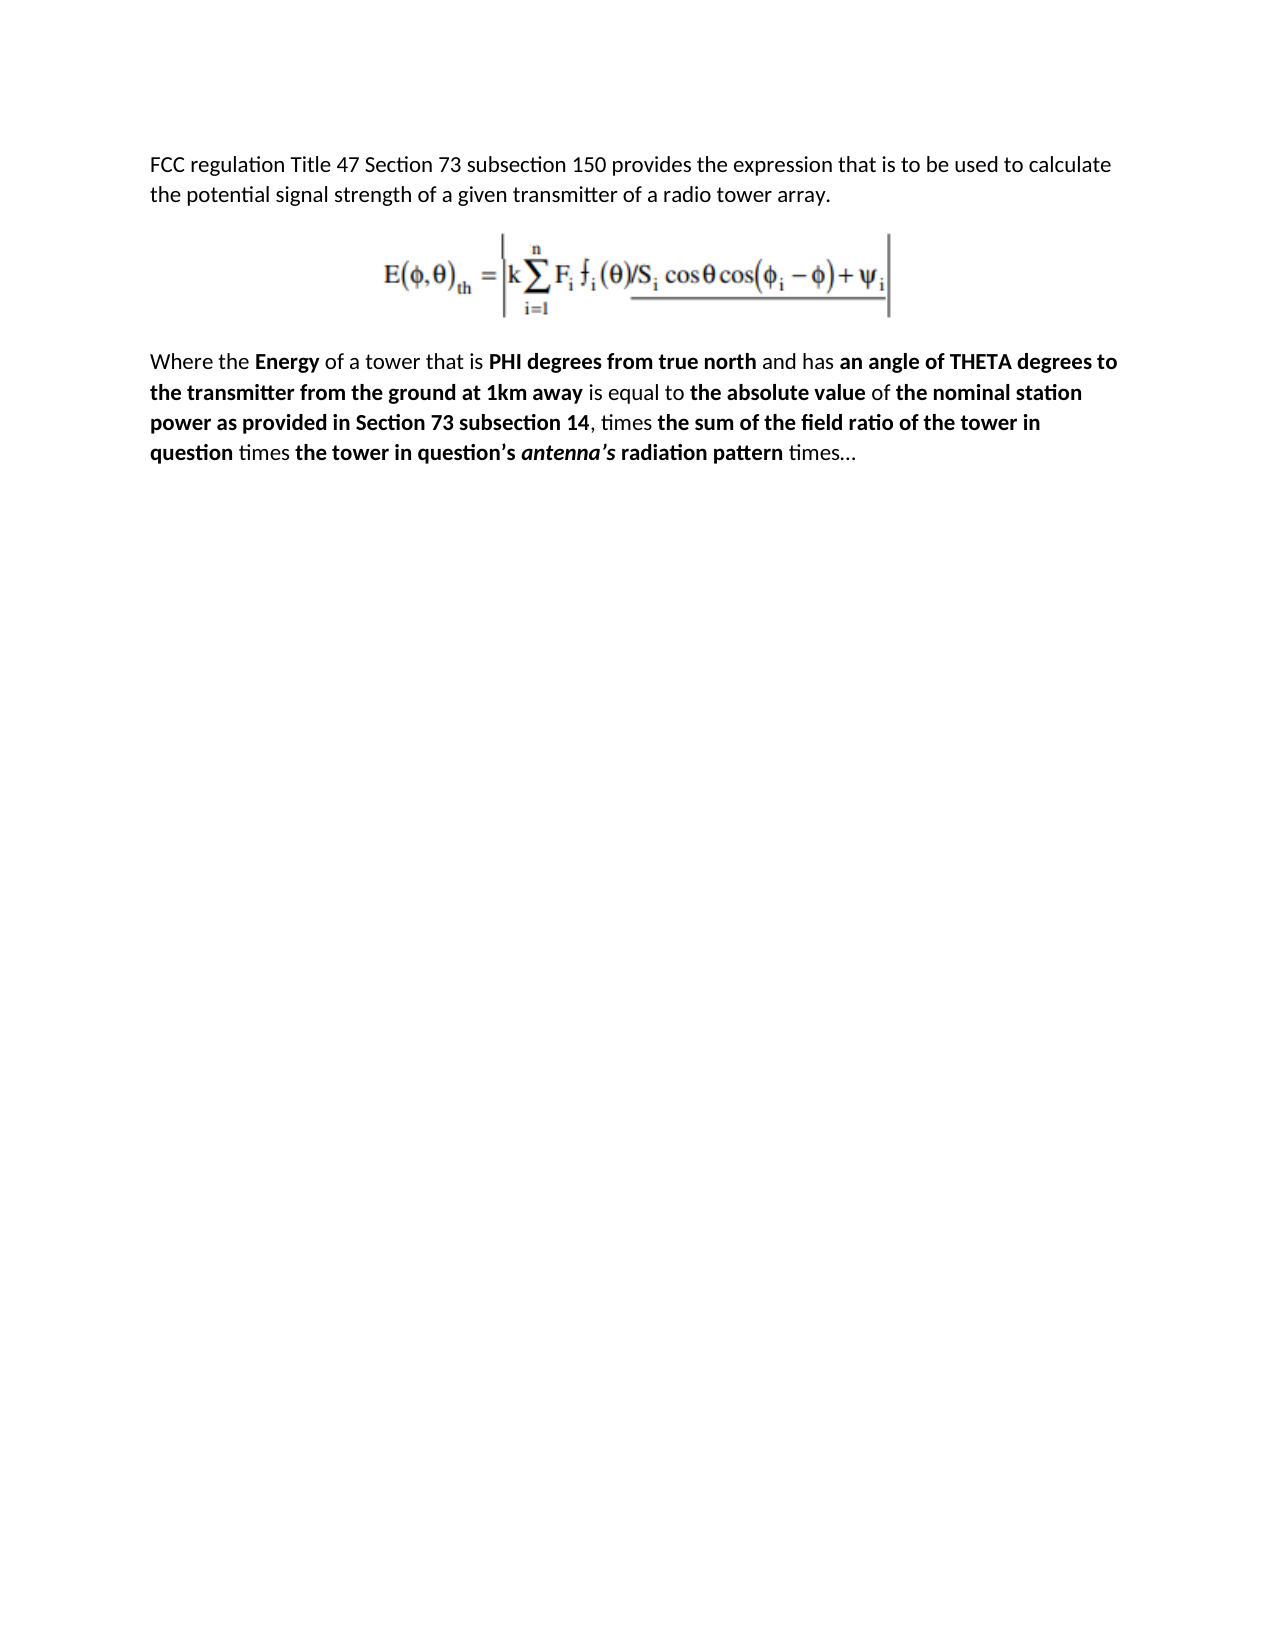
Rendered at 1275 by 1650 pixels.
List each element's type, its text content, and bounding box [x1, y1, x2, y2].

text Where the Energy of a tower that is PHI degrees from true north and has an angle of THETA degrees to the transmitter from the ground at 1km away is equal to the absolute value of the nominal station power as provided in Section 73 subsection 14, times the sum of the field ratio of the tower in question times the tower in question’s antenna’s radiation pattern times… [150, 347, 1125, 466]
picture [378, 227, 897, 329]
text FCC regulation Title 47 Section 73 subsection 150 provides the expression that is to be used to calculate the potential signal strength of a given transmitter of a radio tower array. [150, 150, 1125, 208]
